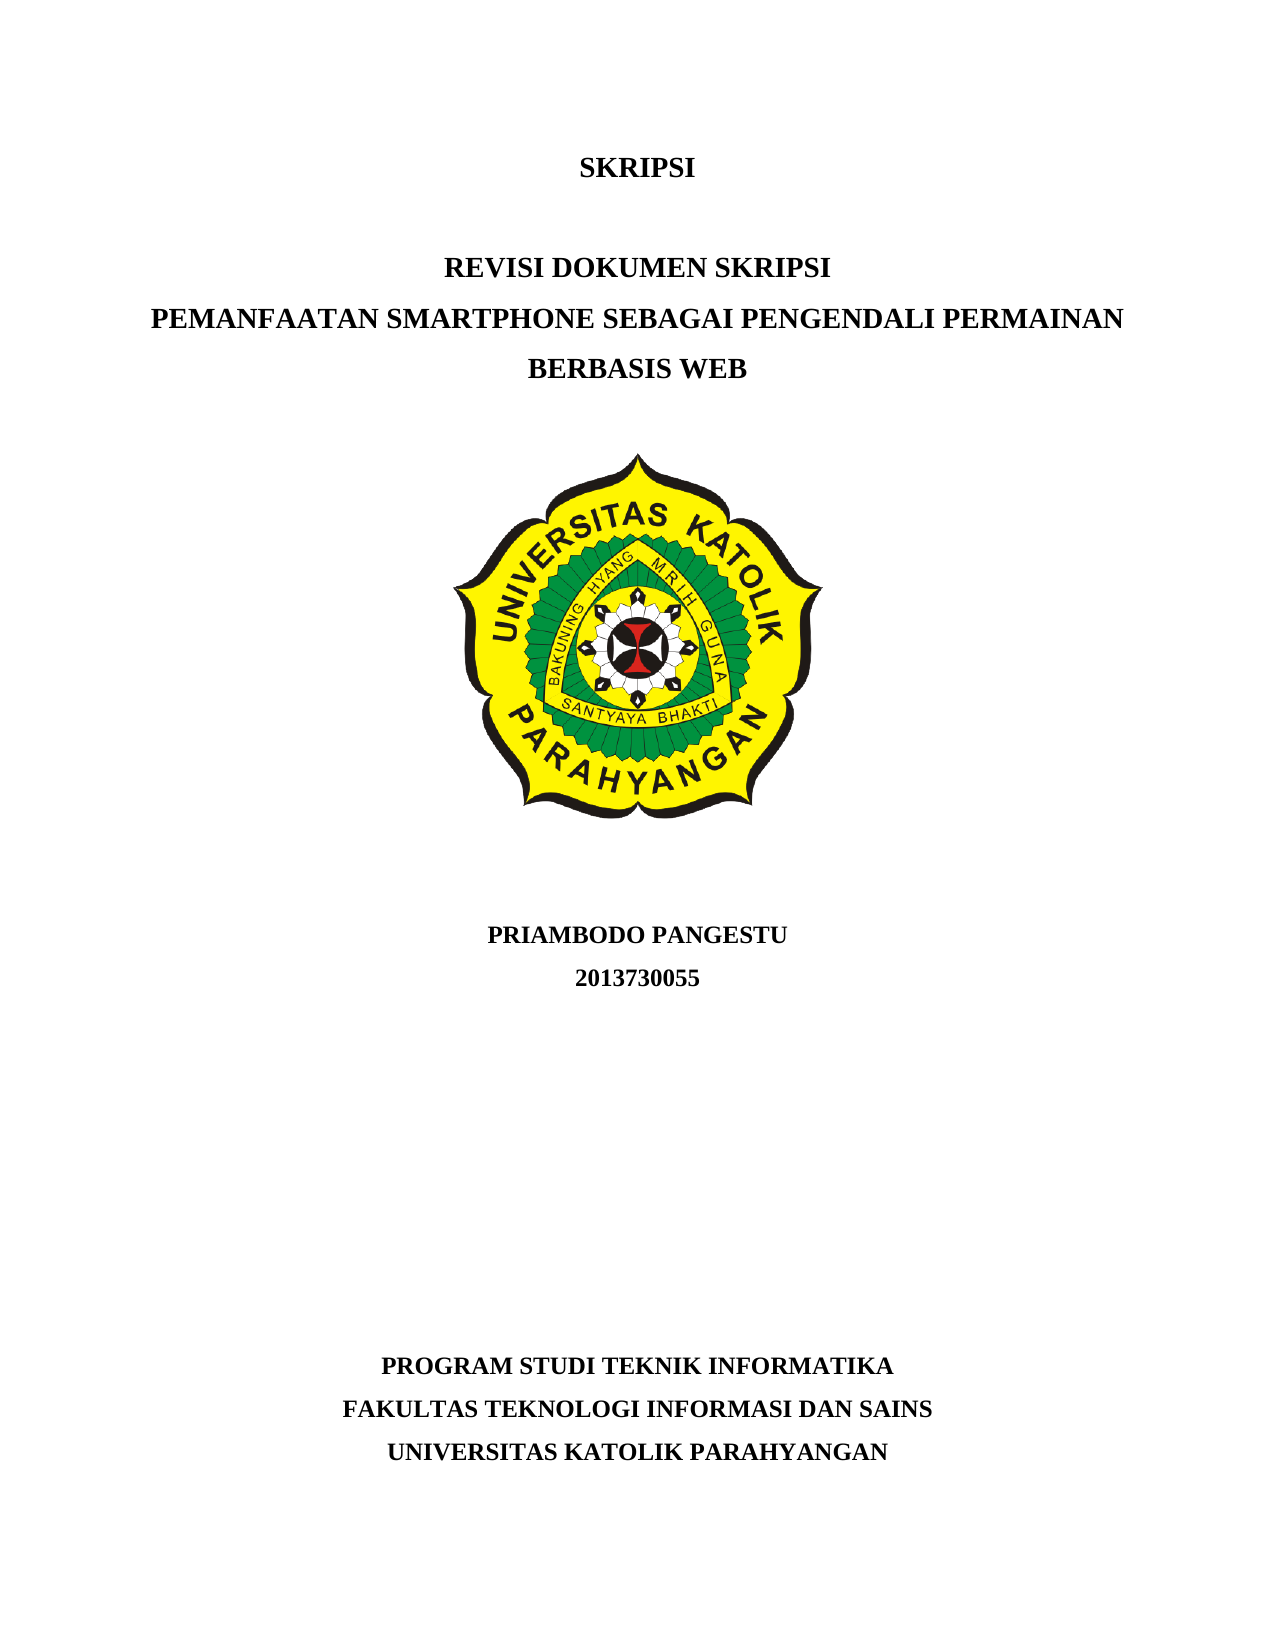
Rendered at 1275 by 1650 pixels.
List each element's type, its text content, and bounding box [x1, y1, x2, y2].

picture [451, 451, 824, 819]
text FAKULTAS TEKNOLOGI INFORMASI DAN SAINS [150, 1394, 1125, 1423]
text PROGRAM STUDI TEKNIK INFORMATIKA [150, 1351, 1125, 1380]
text UNIVERSITAS KATOLIK PARAHYANGAN [150, 1437, 1125, 1466]
text REVISI DOKUMEN SKRIPSI [150, 251, 1125, 284]
text PEMANFAATAN SMARTPHONE SEBAGAI PENGENDALI PERMAINAN BERBASIS WEB [150, 301, 1125, 385]
text PRIAMBODO PANGESTU [150, 920, 1125, 949]
text SKRIPSI [150, 150, 1125, 183]
text 2013730055 [150, 963, 1125, 992]
